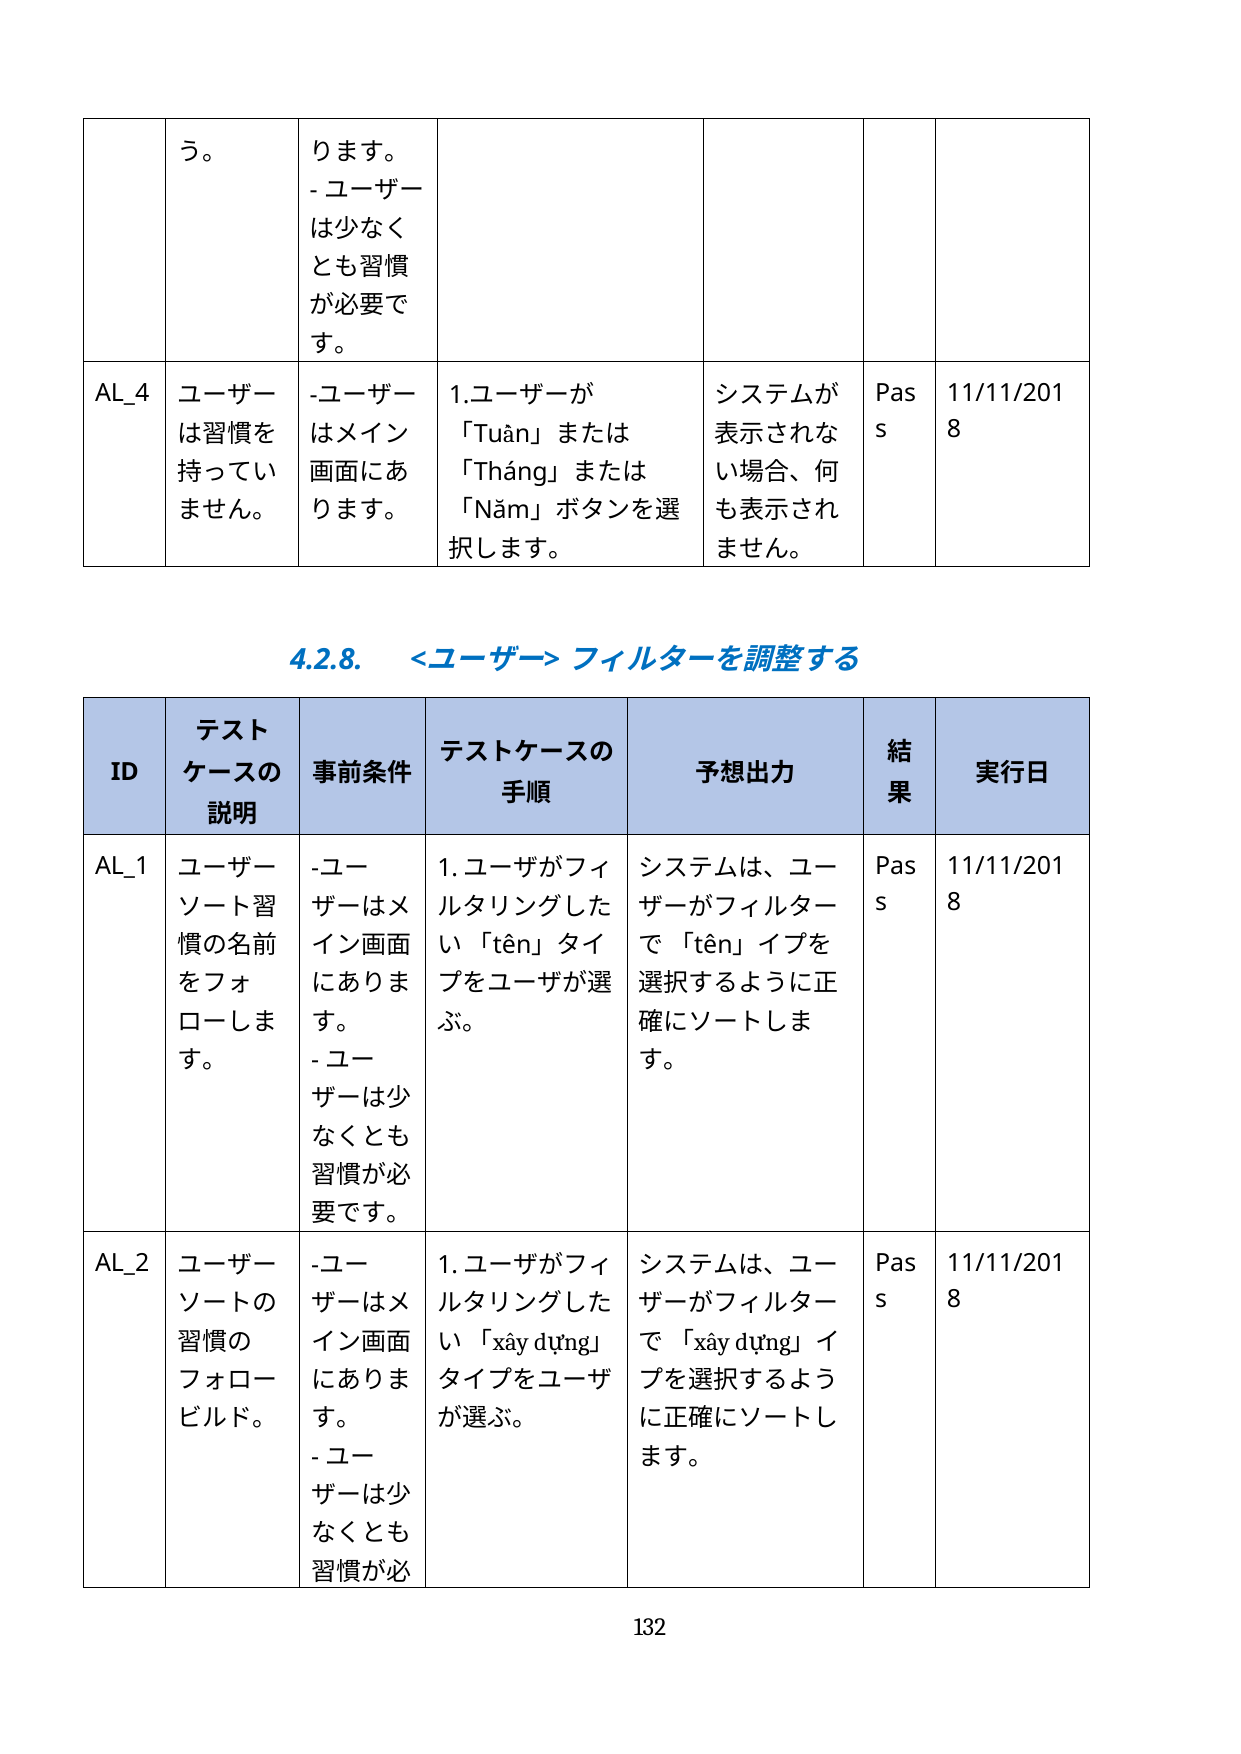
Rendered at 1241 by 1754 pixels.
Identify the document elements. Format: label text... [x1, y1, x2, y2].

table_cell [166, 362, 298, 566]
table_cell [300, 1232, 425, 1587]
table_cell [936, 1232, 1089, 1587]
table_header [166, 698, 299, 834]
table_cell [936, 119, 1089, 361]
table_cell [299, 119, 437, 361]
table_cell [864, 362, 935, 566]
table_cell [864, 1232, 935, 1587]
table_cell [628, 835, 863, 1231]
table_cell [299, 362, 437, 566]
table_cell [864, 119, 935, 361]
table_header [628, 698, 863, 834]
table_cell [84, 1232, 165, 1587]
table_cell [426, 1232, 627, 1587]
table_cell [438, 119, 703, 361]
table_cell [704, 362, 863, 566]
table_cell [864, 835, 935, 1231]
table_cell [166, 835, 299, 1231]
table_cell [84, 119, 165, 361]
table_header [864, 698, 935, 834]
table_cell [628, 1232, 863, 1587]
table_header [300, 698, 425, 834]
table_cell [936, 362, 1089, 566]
list <ユーザー> フィルターを調整する [290, 636, 1122, 678]
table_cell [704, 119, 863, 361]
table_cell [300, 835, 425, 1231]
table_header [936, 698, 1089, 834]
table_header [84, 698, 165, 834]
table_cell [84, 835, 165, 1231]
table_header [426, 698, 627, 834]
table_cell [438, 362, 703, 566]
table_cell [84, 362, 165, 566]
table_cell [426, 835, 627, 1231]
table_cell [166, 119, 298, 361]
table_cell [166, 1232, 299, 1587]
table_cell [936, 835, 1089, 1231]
